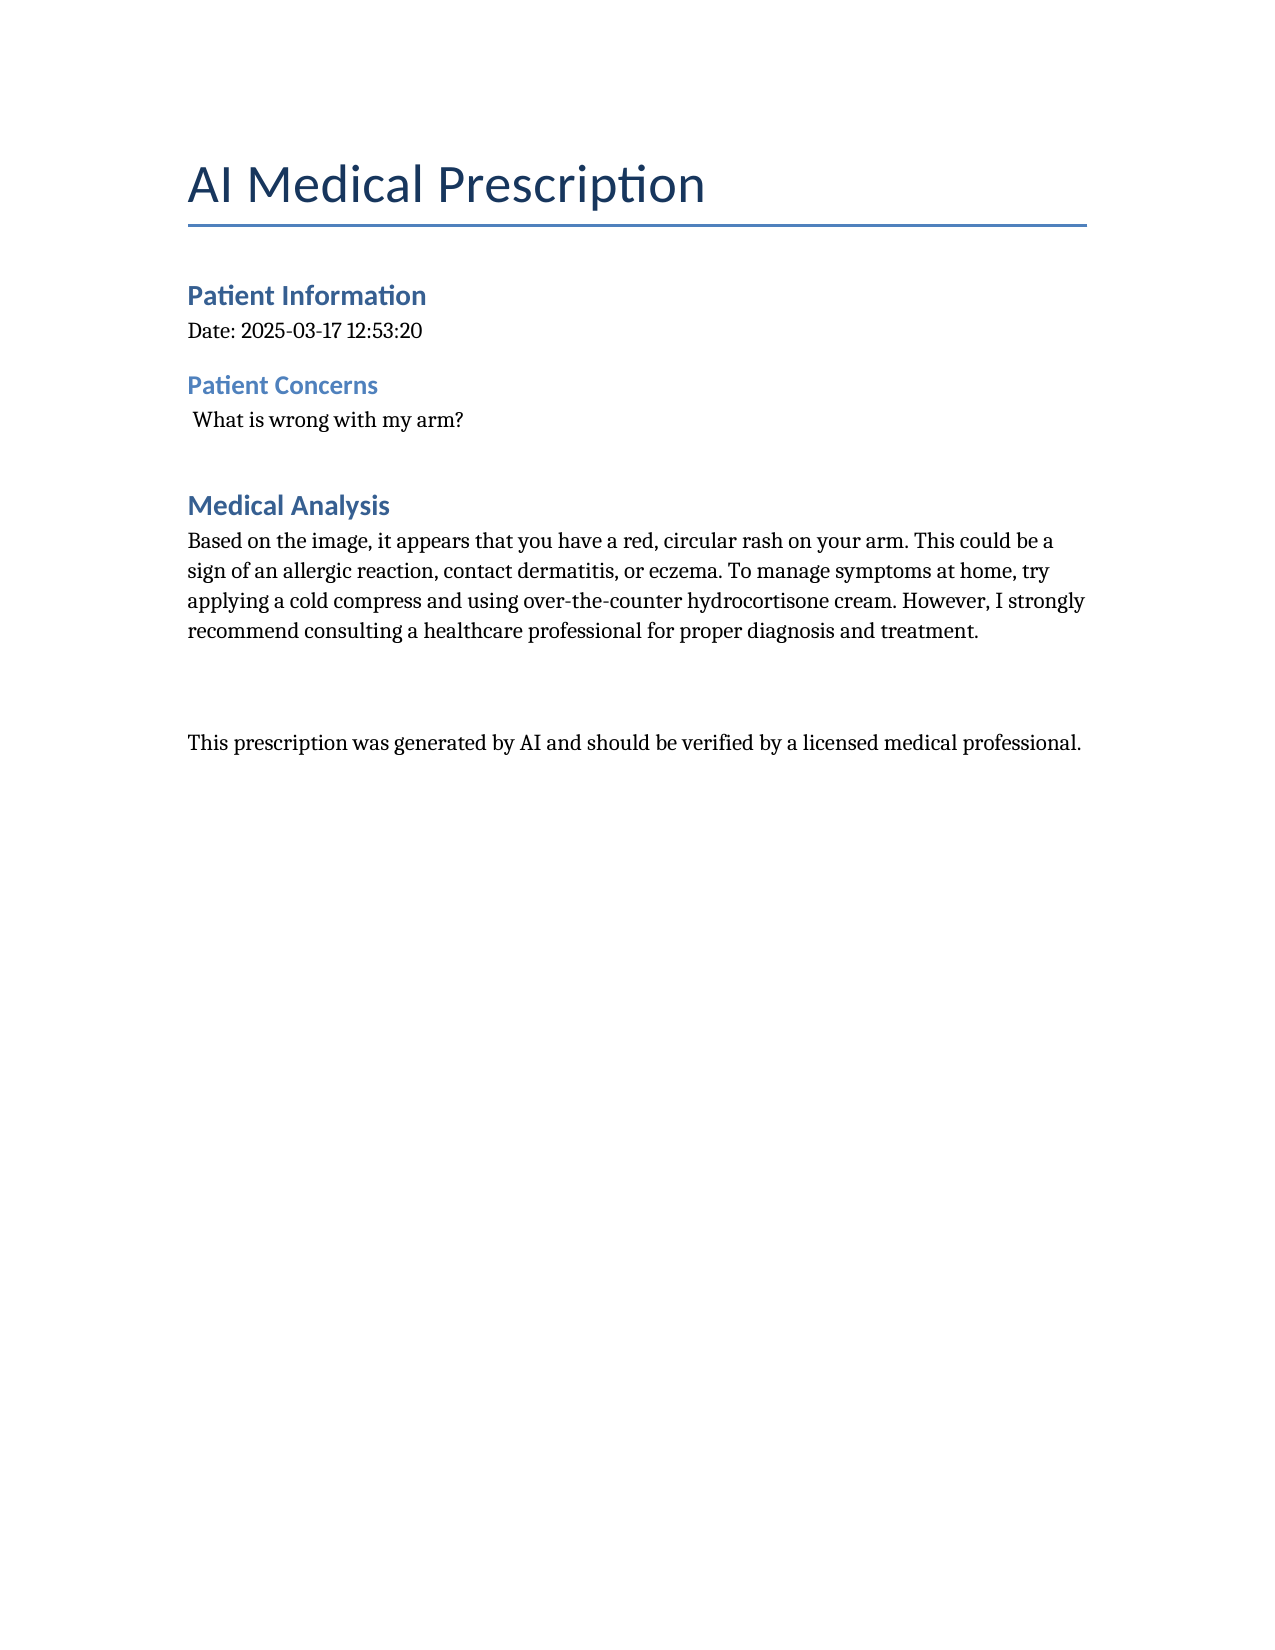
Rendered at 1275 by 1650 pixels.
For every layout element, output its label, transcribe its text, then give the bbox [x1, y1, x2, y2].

subtitle Medical Analysis [187, 487, 1087, 522]
text This prescription was generated by AI and should be verified by a licensed medical professional. [187, 669, 1087, 756]
text Based on the image, it appears that you have a red, circular rash on your arm. This could be a sign of an allergic reaction, contact dermatitis, or eczema. To manage symptoms at home, try applying a cold compress and using over-the-counter hydrocortisone cream. However, I strongly recommend consulting a healthcare professional for proper diagnosis and treatment. [187, 528, 1087, 644]
subtitle Patient Information [187, 277, 1087, 312]
subtitle Patient Concerns [187, 368, 1087, 402]
text Date: 2025-03-17 12:53:20 [187, 317, 1087, 344]
text What is wrong with my arm? [187, 406, 1087, 433]
title AI Medical Prescription [187, 150, 1087, 227]
